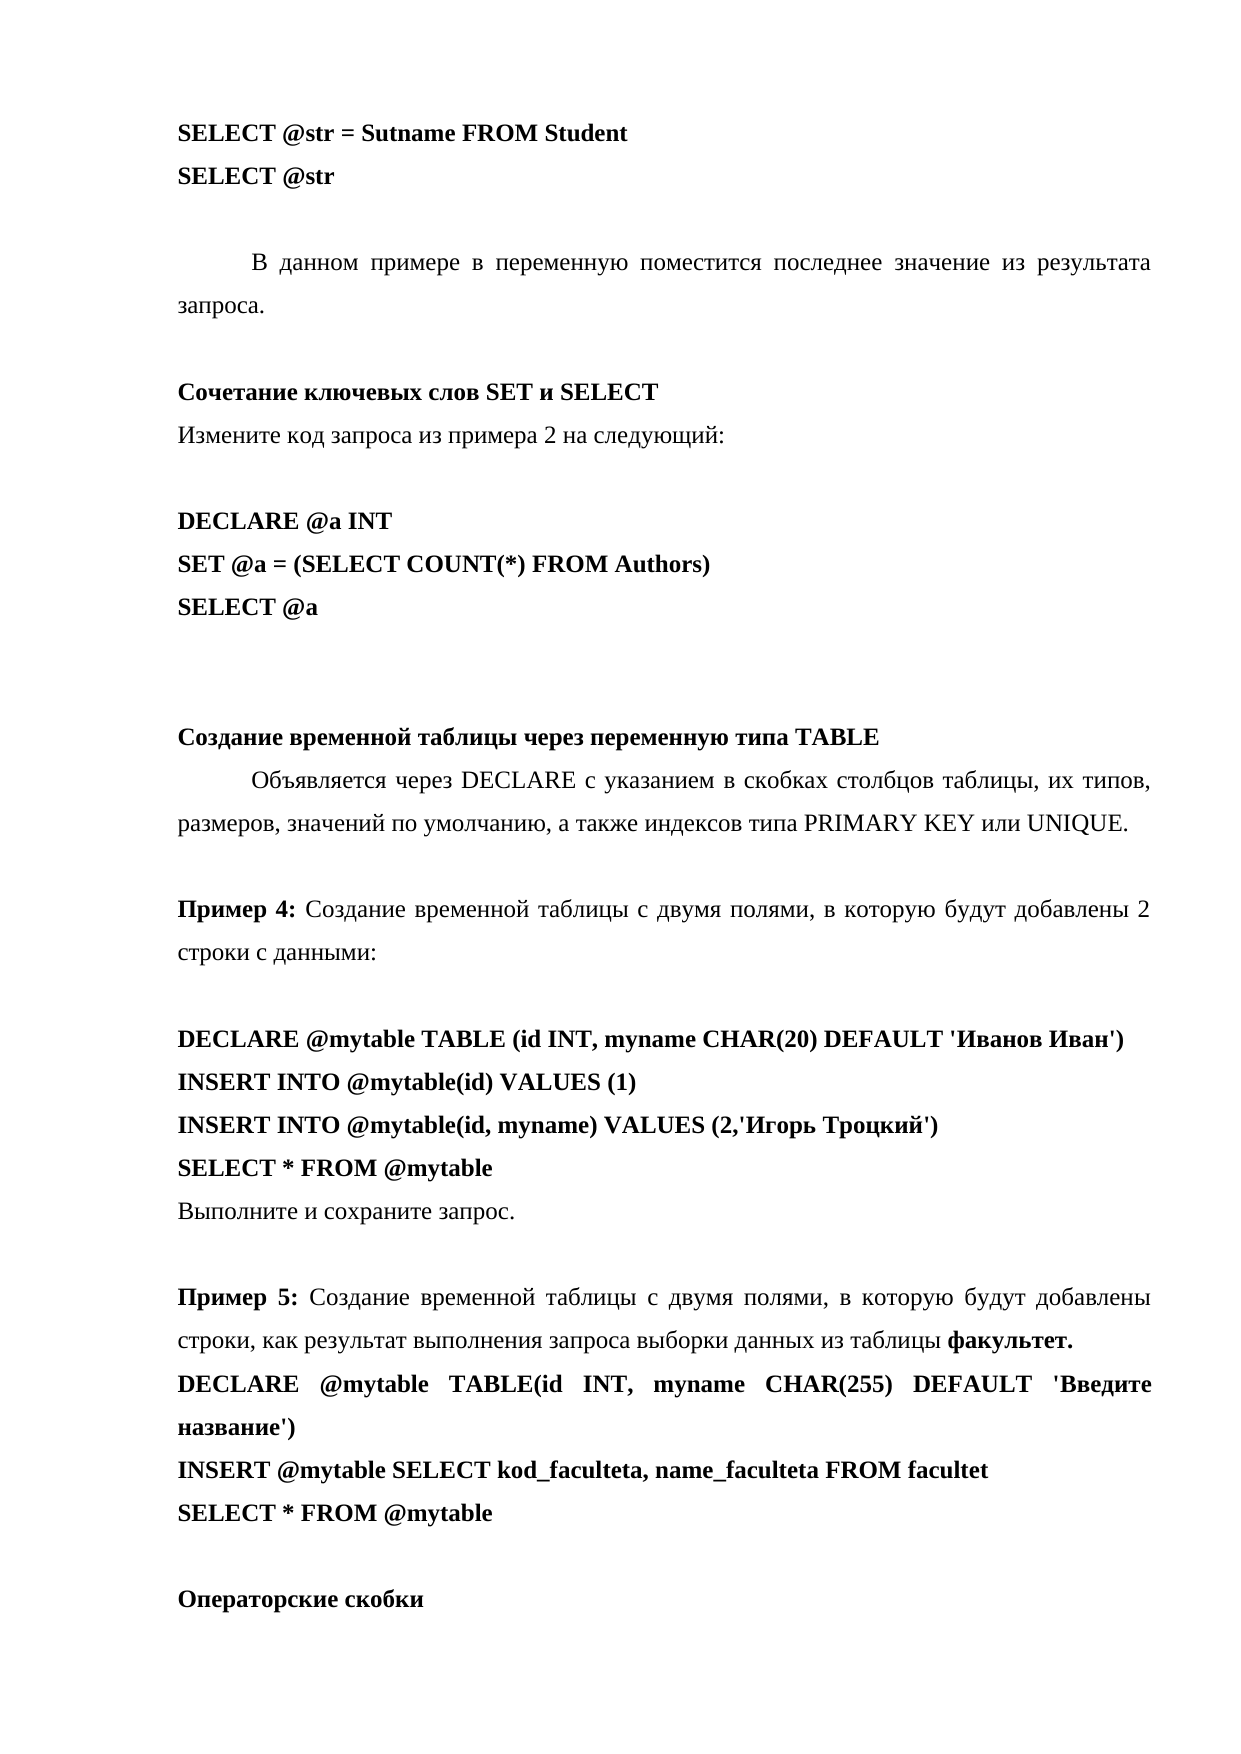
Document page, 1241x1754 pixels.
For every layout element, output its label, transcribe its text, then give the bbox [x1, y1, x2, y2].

text Операторские скобки [177, 1584, 1152, 1613]
text SELECT @str [177, 161, 1152, 190]
text SELECT @str = Sutname FROM Student [177, 118, 1152, 147]
text Сочетание ключевых слов SET и SELECT [177, 377, 1152, 406]
text SELECT @a [177, 592, 1152, 621]
text Измените код запроса из примера 2 на следующий: [177, 420, 1152, 449]
text DECLARE @a INT [177, 506, 1152, 535]
text INSERT @mytable SELECT kod_faculteta, name_faculteta FROM facultet [177, 1455, 1152, 1484]
text SELECT * FROM @mytable [177, 1498, 1152, 1527]
text DECLARE @mytable TABLE (id INT, myname CHAR(20) DEFAULT 'Иванов Иван') [177, 1024, 1152, 1052]
text INSERT INTO @mytable(id) VALUES (1) [177, 1067, 1152, 1096]
text Создание временной таблицы через переменную типа TABLE [177, 722, 1152, 751]
text Пример 4: Создание временной таблицы с двумя полями, в которую будут добавлены 2 строки с данными: [177, 894, 1152, 966]
text SELECT * FROM @mytable [177, 1153, 1152, 1182]
text Выполните и сохраните запрос. [177, 1196, 1152, 1225]
text В данном примере в переменную поместится последнее значение из результата запроса. [177, 247, 1152, 319]
text Пример 5: Создание временной таблицы с двумя полями, в которую будут добавлены строки, как результат выполнения запроса выборки данных из таблицы факультет. [177, 1282, 1152, 1354]
text Объявляется через DECLARE с указанием в скобках столбцов таблицы, их типов, размеров, значений по умолчанию, а также индексов типа PRIMARY KEY или UNIQUE. [177, 765, 1152, 837]
text DECLARE @mytable TABLE(id INT, myname CHAR(255) DEFAULT 'Введите название') [177, 1369, 1152, 1441]
text SET @a = (SELECT COUNT(*) FROM Authors) [177, 549, 1152, 578]
text INSERT INTO @mytable(id, myname) VALUES (2,'Игорь Троцкий') [177, 1110, 1152, 1139]
